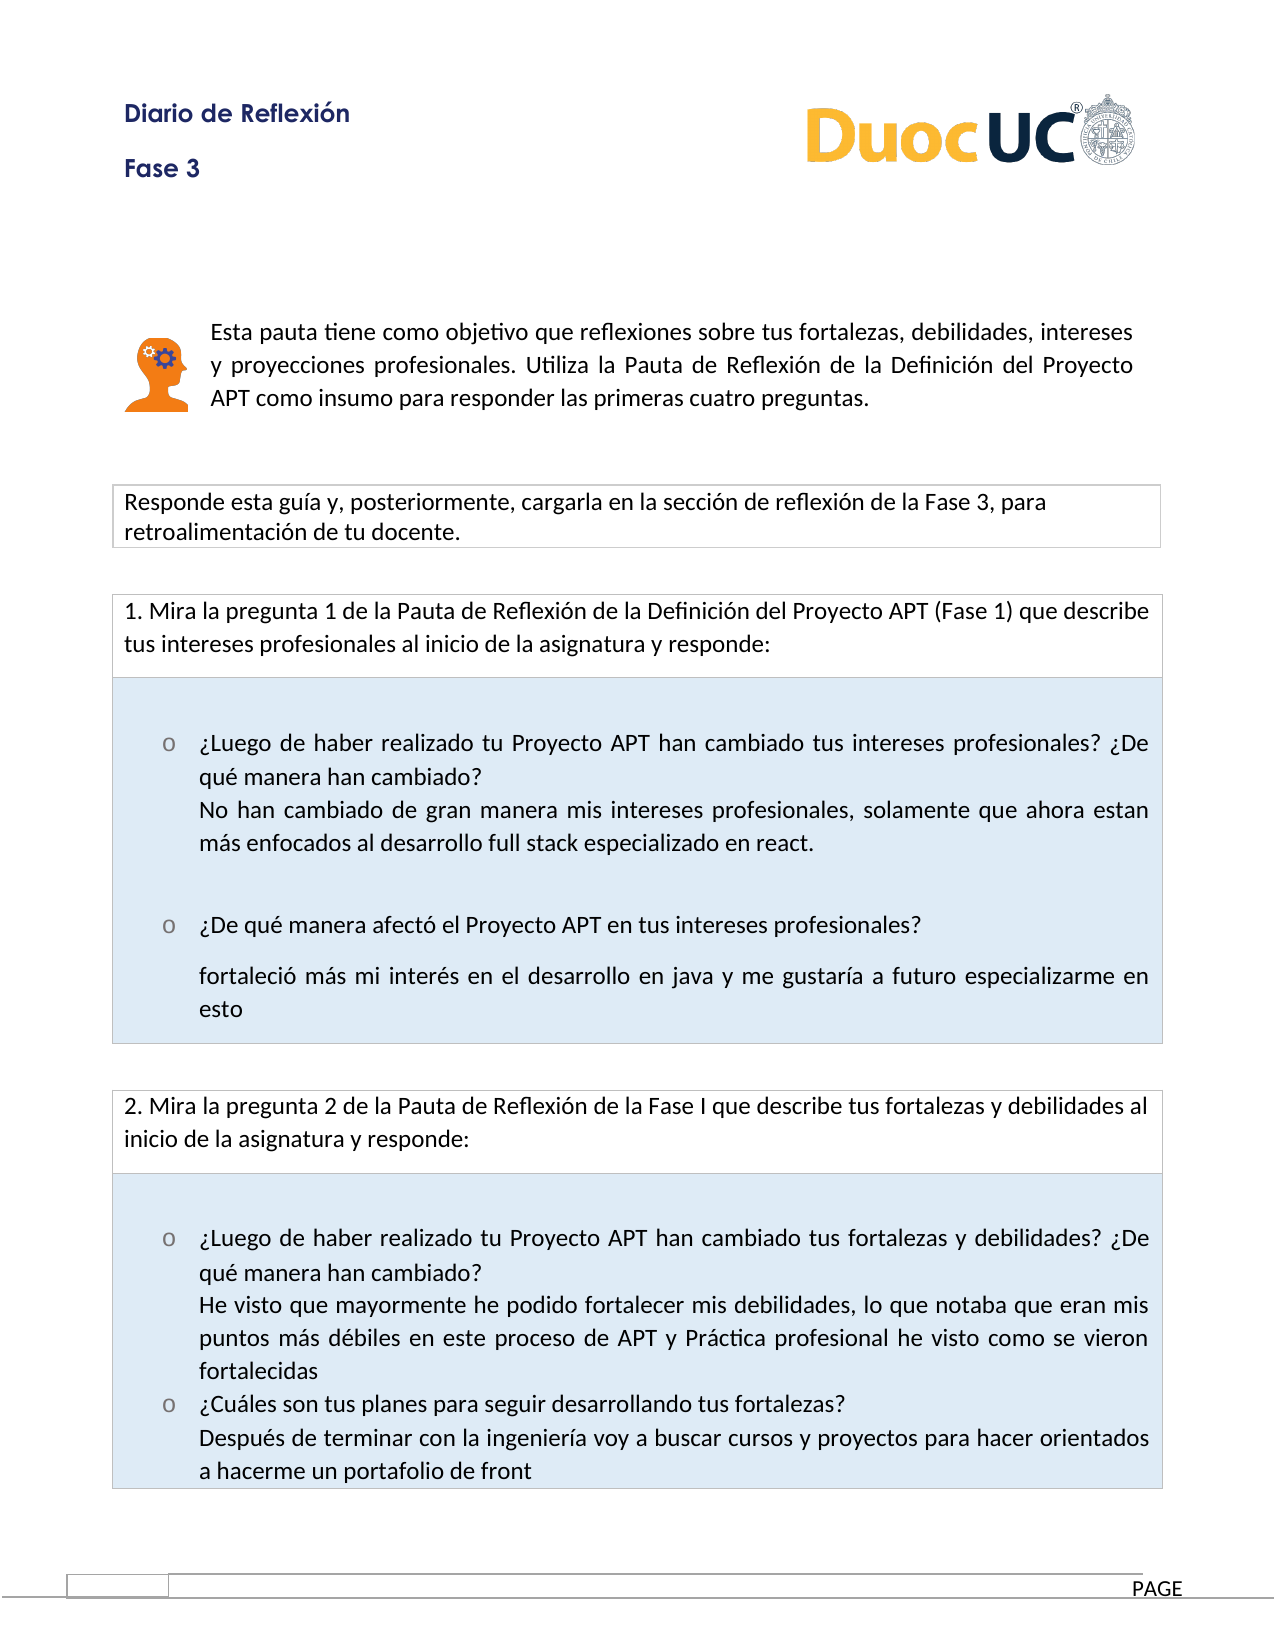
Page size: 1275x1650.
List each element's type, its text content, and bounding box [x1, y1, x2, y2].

table_header Responde esta guía y, posteriormente, cargarla en la sección de reflexión de la Fase 3, para retroalimentación de tu docente. [114, 486, 1160, 547]
table_cell ¿Luego de haber realizado tu Proyecto APT han cambiado tus intereses profesionales? ¿De qué manera han cambiado? No han cambiado de gran manera mis intereses profesionales, solamente que ahora estan más enfocados al desarrollo full stack especializado en react. ¿De qué manera afectó el Proyecto APT en tus intereses profesionales? fortaleció más mi interés en el desarrollo en java y me gustaría a futuro especializarme en esto [113, 678, 1162, 1043]
table_header Esta pauta tiene como objetivo que reflexiones sobre tus fortalezas, debilidades, intereses y proyecciones profesionales. Utiliza la Pauta de Reflexión de la Definición del Proyecto APT como insumo para responder las primeras cuatro preguntas. [199, 316, 1146, 454]
picture [123, 338, 188, 412]
picture [807, 94, 1135, 165]
table_header 2. Mira la pregunta 2 de la Pauta de Reflexión de la Fase I que describe tus fortalezas y debilidades al inicio de la asignatura y responde: [113, 1091, 1162, 1173]
table_header 1. Mira la pregunta 1 de la Pauta de Reflexión de la Definición del Proyecto APT (Fase 1) que describe tus intereses profesionales al inicio de la asignatura y responde: [113, 595, 1162, 677]
table_header [112, 316, 199, 454]
